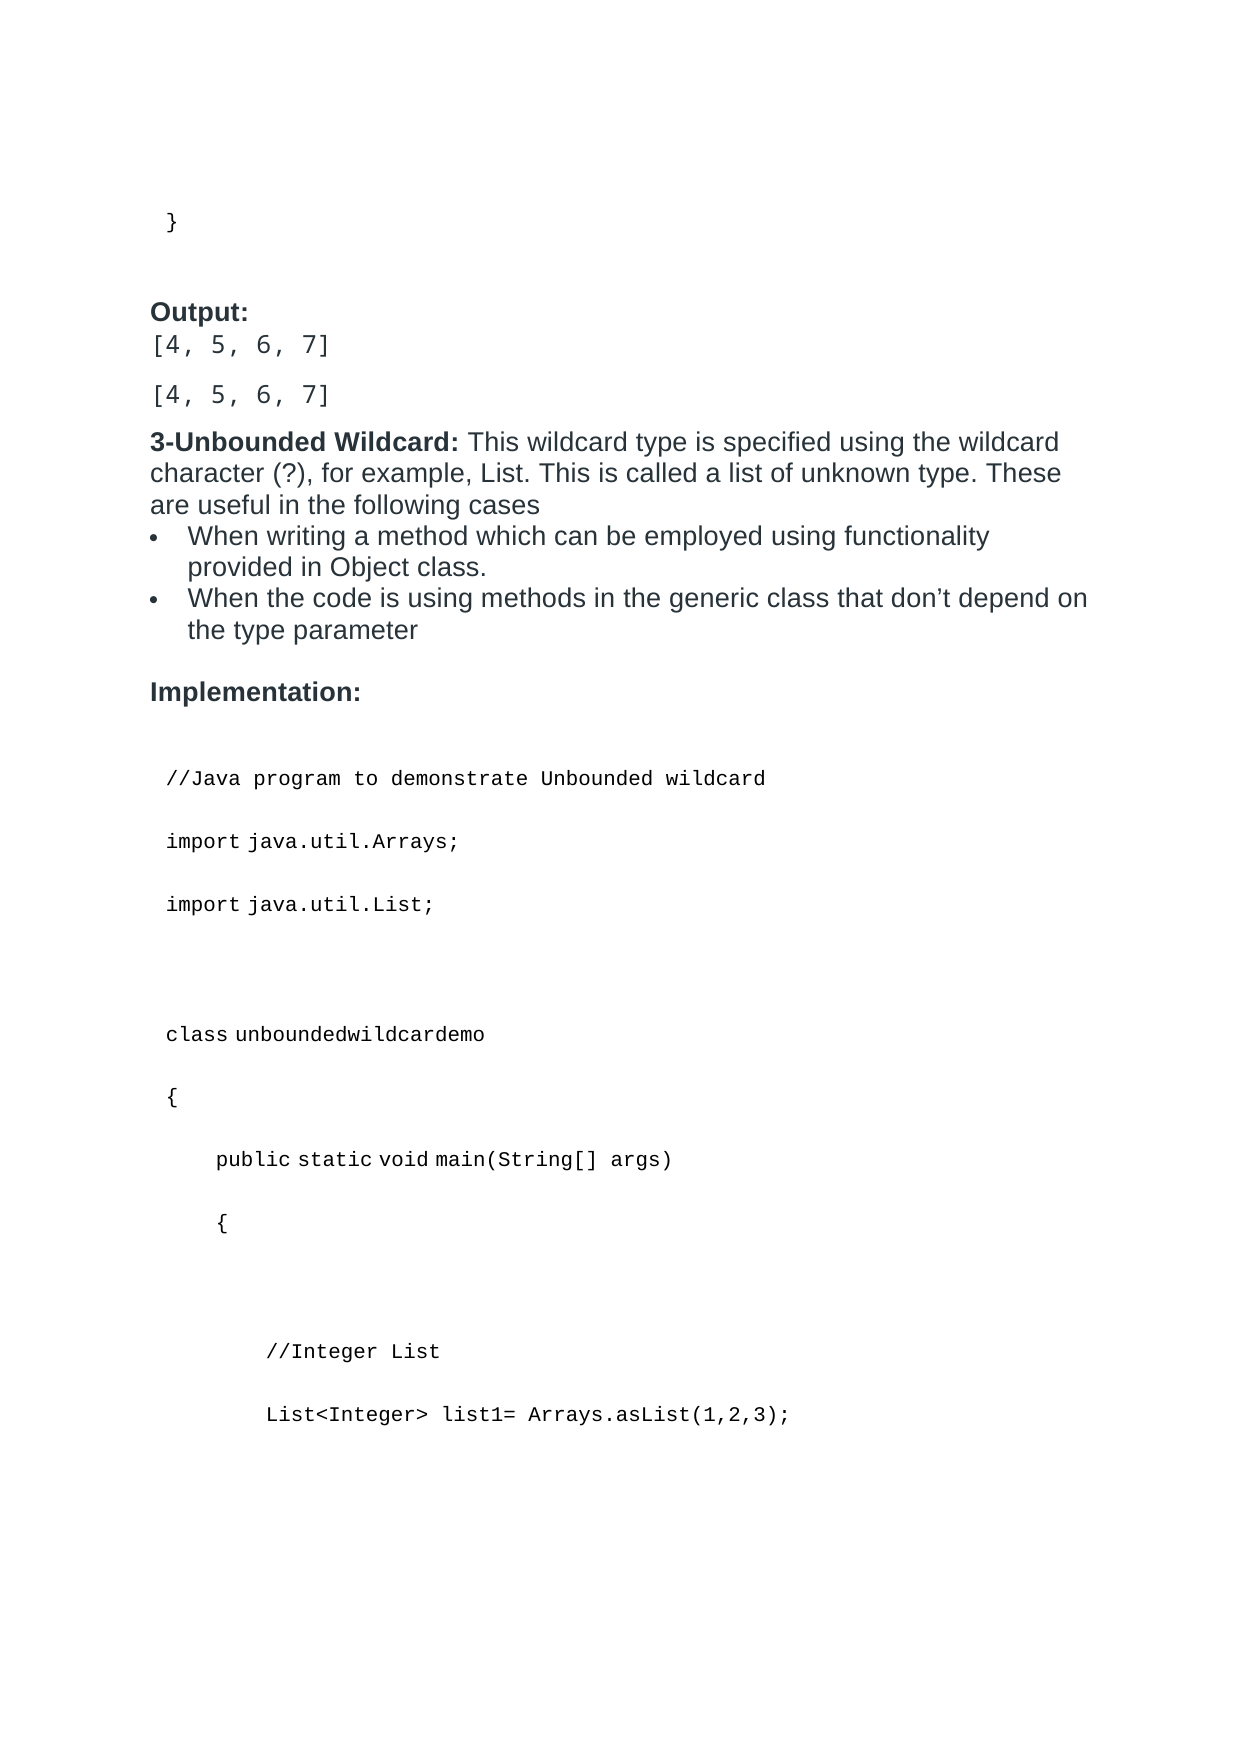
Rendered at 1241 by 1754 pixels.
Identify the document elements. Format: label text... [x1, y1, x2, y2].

text 3-Unbounded Wildcard: This wildcard type is specified using the wildcard character (?), for example, List. This is called a list of unknown type. These are useful in the following cases [150, 426, 1090, 520]
text Implementation: [150, 676, 1090, 707]
text [4, 5, 6, 7] [150, 376, 1090, 411]
text [4, 5, 6, 7] [150, 327, 1090, 361]
list When the code is using methods in the generic class that don’t depend on the type parameter [150, 582, 1090, 645]
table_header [150, 708, 1041, 1556]
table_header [150, 150, 1041, 296]
list When writing a method which can be employed using functionality provided in Object class. [150, 520, 1090, 582]
text Output: [150, 296, 1090, 327]
